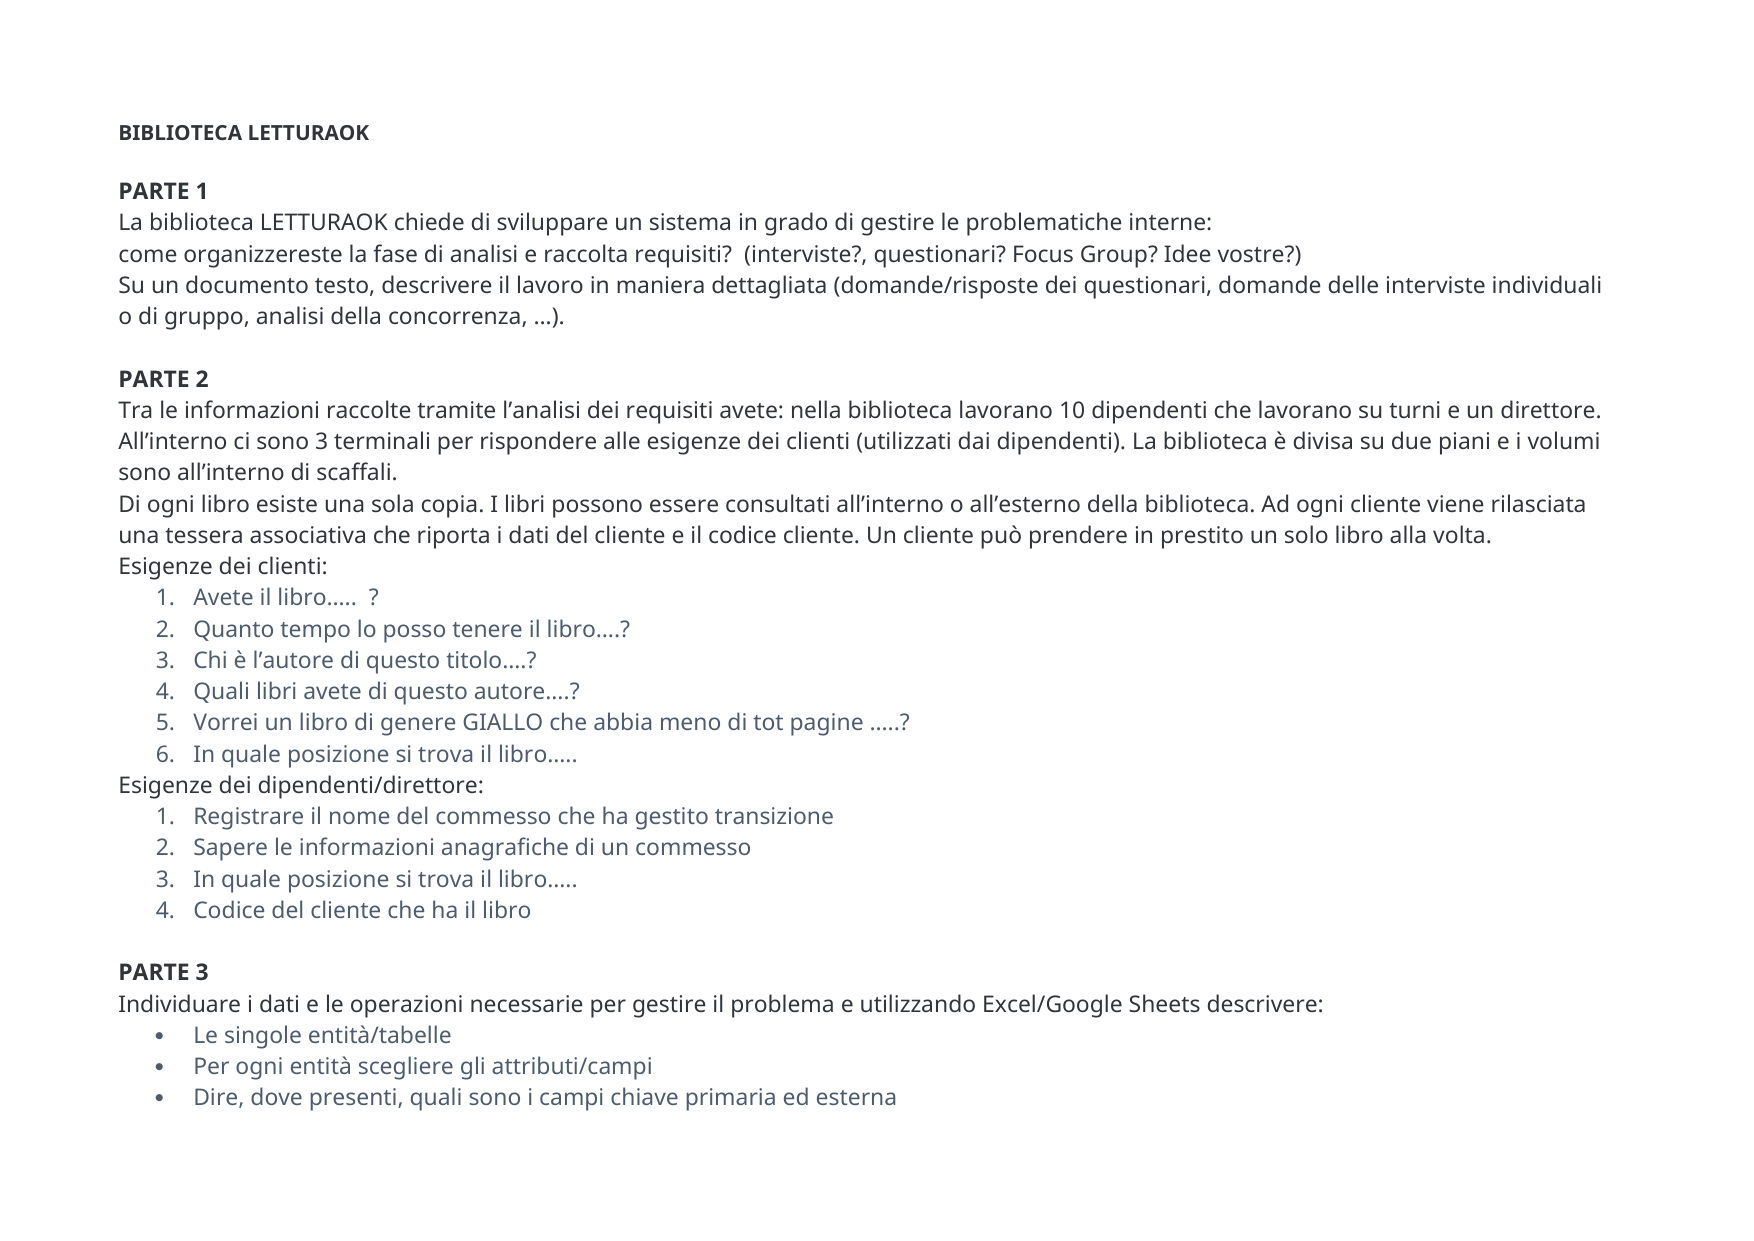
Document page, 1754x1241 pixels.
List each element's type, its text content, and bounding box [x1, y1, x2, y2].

text PARTE 2 [118, 362, 1606, 394]
text PARTE 1 [118, 175, 1606, 206]
list Codice del cliente che ha il libro [156, 894, 1606, 925]
text La biblioteca LETTURAOK chiede di sviluppare un sistema in grado di gestire le problematiche interne: [118, 206, 1606, 237]
list Vorrei un libro di genere GIALLO che abbia meno di tot pagine …..? [156, 706, 1606, 737]
text Esigenze dei clienti: [118, 550, 1606, 581]
list Sapere le informazioni anagrafiche di un commesso [156, 831, 1606, 862]
text Individuare i dati e le operazioni necessarie per gestire il problema e utilizzando Excel/Google Sheets descrivere: [118, 987, 1606, 1019]
text come organizzereste la fase di analisi e raccolta requisiti? (interviste?, questionari? Focus Group? Idee vostre?) [118, 237, 1606, 269]
list Per ogni entità scegliere gli attributi/campi [156, 1050, 1606, 1081]
list Avete il libro….. ? [156, 581, 1606, 612]
list Le singole entità/tabelle [156, 1019, 1606, 1050]
list Quali libri avete di questo autore….? [156, 675, 1606, 706]
list Registrare il nome del commesso che ha gestito transizione [156, 800, 1606, 831]
list Quanto tempo lo posso tenere il libro….? [156, 612, 1606, 644]
list In quale posizione si trova il libro….. [156, 862, 1606, 894]
list In quale posizione si trova il libro….. [156, 737, 1606, 769]
text PARTE 3 [118, 956, 1606, 987]
text Tra le informazioni raccolte tramite l’analisi dei requisiti avete: nella biblioteca lavorano 10 dipendenti che lavorano su turni e un direttore. All’interno ci sono 3 terminali per rispondere alle esigenze dei clienti (utilizzati dai dipendenti). La biblioteca è divisa su due piani e i volumi sono all’interno di scaffali. Di ogni libro esiste una sola copia. I libri possono essere consultati all’interno o all’esterno della biblioteca. Ad ogni cliente viene rilasciata una tessera associativa che riporta i dati del cliente e il codice cliente. Un cliente può prendere in prestito un solo libro alla volta. [118, 394, 1606, 550]
list Dire, dove presenti, quali sono i campi chiave primaria ed esterna [156, 1081, 1606, 1112]
list Chi è l’autore di questo titolo….? [156, 644, 1606, 675]
text BIBLIOTECA LETTURAOK [118, 118, 1606, 147]
text Su un documento testo, descrivere il lavoro in maniera dettagliata (domande/risposte dei questionari, domande delle interviste individuali o di gruppo, analisi della concorrenza, …). [118, 269, 1606, 331]
text Esigenze dei dipendenti/direttore: [118, 769, 1606, 800]
